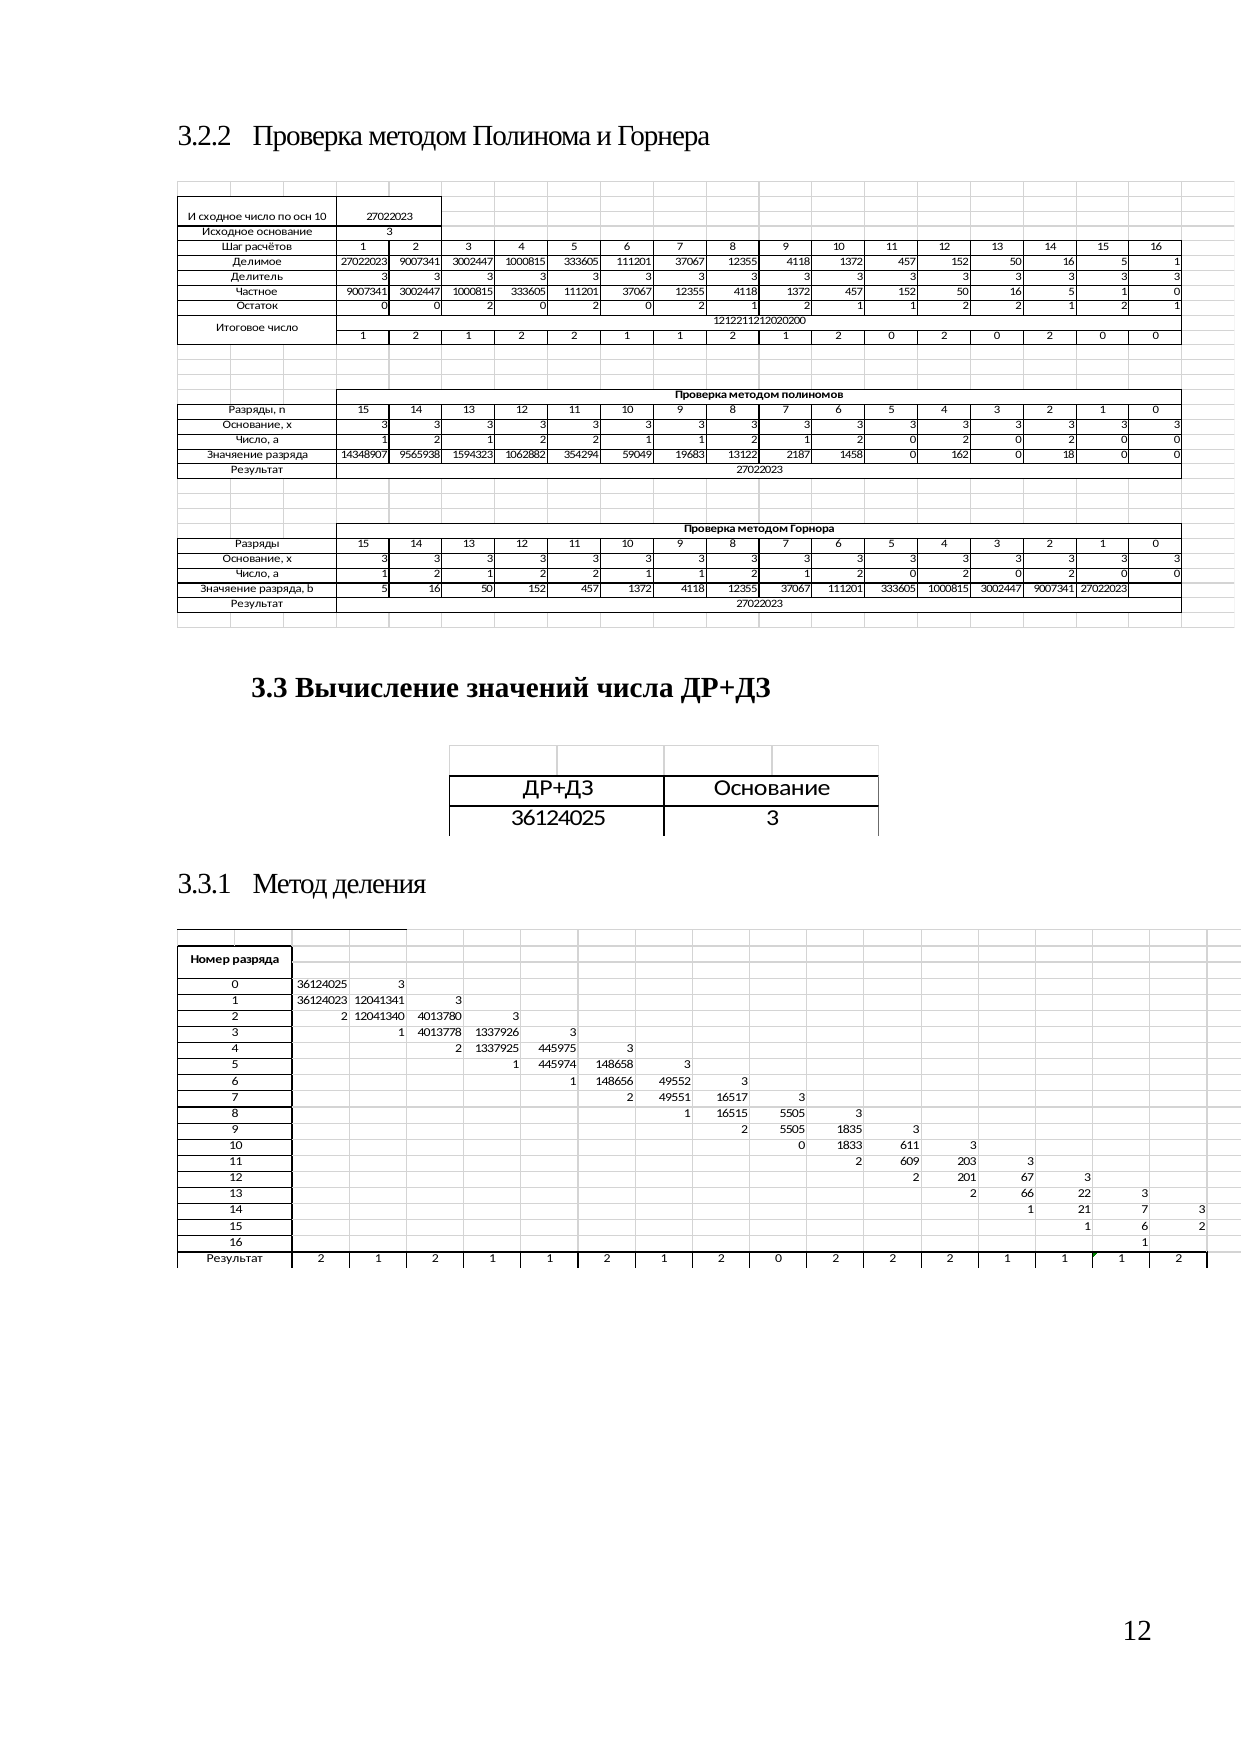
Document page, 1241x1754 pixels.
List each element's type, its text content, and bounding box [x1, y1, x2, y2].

subtitle 3.3 Вычисление значений числа ДР+ДЗ [177, 670, 1152, 703]
subtitle Метод деления [177, 867, 1152, 900]
subtitle Проверка методом Полинома и Горнера [177, 118, 1152, 152]
